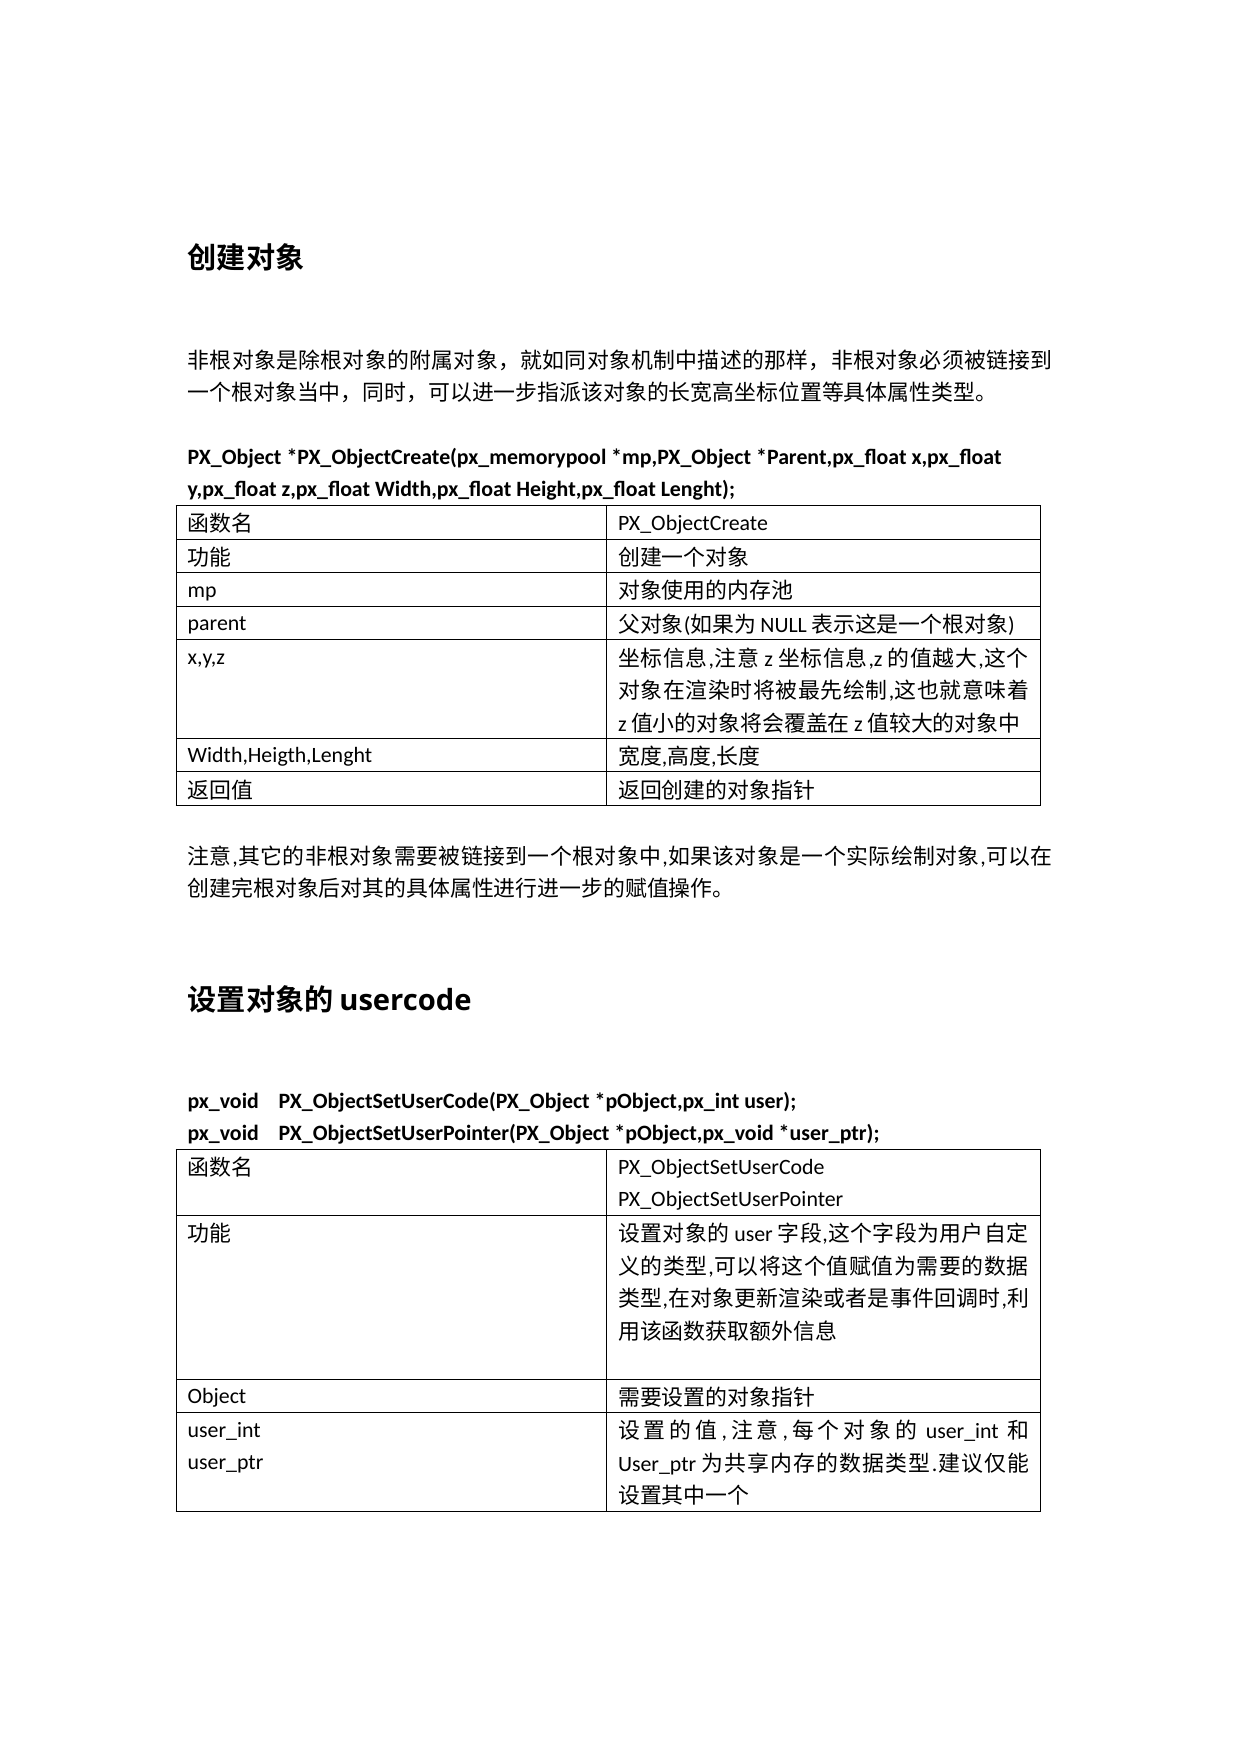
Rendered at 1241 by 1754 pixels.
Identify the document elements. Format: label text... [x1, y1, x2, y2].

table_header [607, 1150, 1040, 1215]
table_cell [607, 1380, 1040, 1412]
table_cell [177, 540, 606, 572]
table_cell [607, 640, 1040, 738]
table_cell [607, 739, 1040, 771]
text px_void PX_ObjectSetUserCode(PX_Object *pObject,px_int user); [187, 1084, 1053, 1116]
text PX_Object *PX_ObjectCreate(px_memorypool *mp,PX_Object *Parent,px_float x,px_float y,px_float z,px_float Width,px_float Height,px_float Lenght); [187, 440, 1053, 505]
subtitle 设置对象的usercode [187, 965, 1053, 1030]
subtitle 创建对象 [187, 224, 1053, 289]
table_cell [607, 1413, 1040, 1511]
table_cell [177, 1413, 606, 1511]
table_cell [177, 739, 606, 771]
text 非根对象是除根对象的附属对象，就如同对象机制中描述的那样，非根对象必须被链接到一个根对象当中，同时，可以进一步指派该对象的长宽高坐标位置等具体属性类型。 [187, 342, 1053, 407]
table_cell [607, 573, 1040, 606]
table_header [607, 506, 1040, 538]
text 注意,其它的非根对象需要被链接到一个根对象中,如果该对象是一个实际绘制对象,可以在创建完根对象后对其的具体属性进行进一步的赋值操作。 [187, 838, 1053, 903]
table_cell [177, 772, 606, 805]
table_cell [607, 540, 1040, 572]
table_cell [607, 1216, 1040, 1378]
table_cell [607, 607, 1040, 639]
text px_void PX_ObjectSetUserPointer(PX_Object *pObject,px_void *user_ptr); [187, 1116, 1053, 1149]
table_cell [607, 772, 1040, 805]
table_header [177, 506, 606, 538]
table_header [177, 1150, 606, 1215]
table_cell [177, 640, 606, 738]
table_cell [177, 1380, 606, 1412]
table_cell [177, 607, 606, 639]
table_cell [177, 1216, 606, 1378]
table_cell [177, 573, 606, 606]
